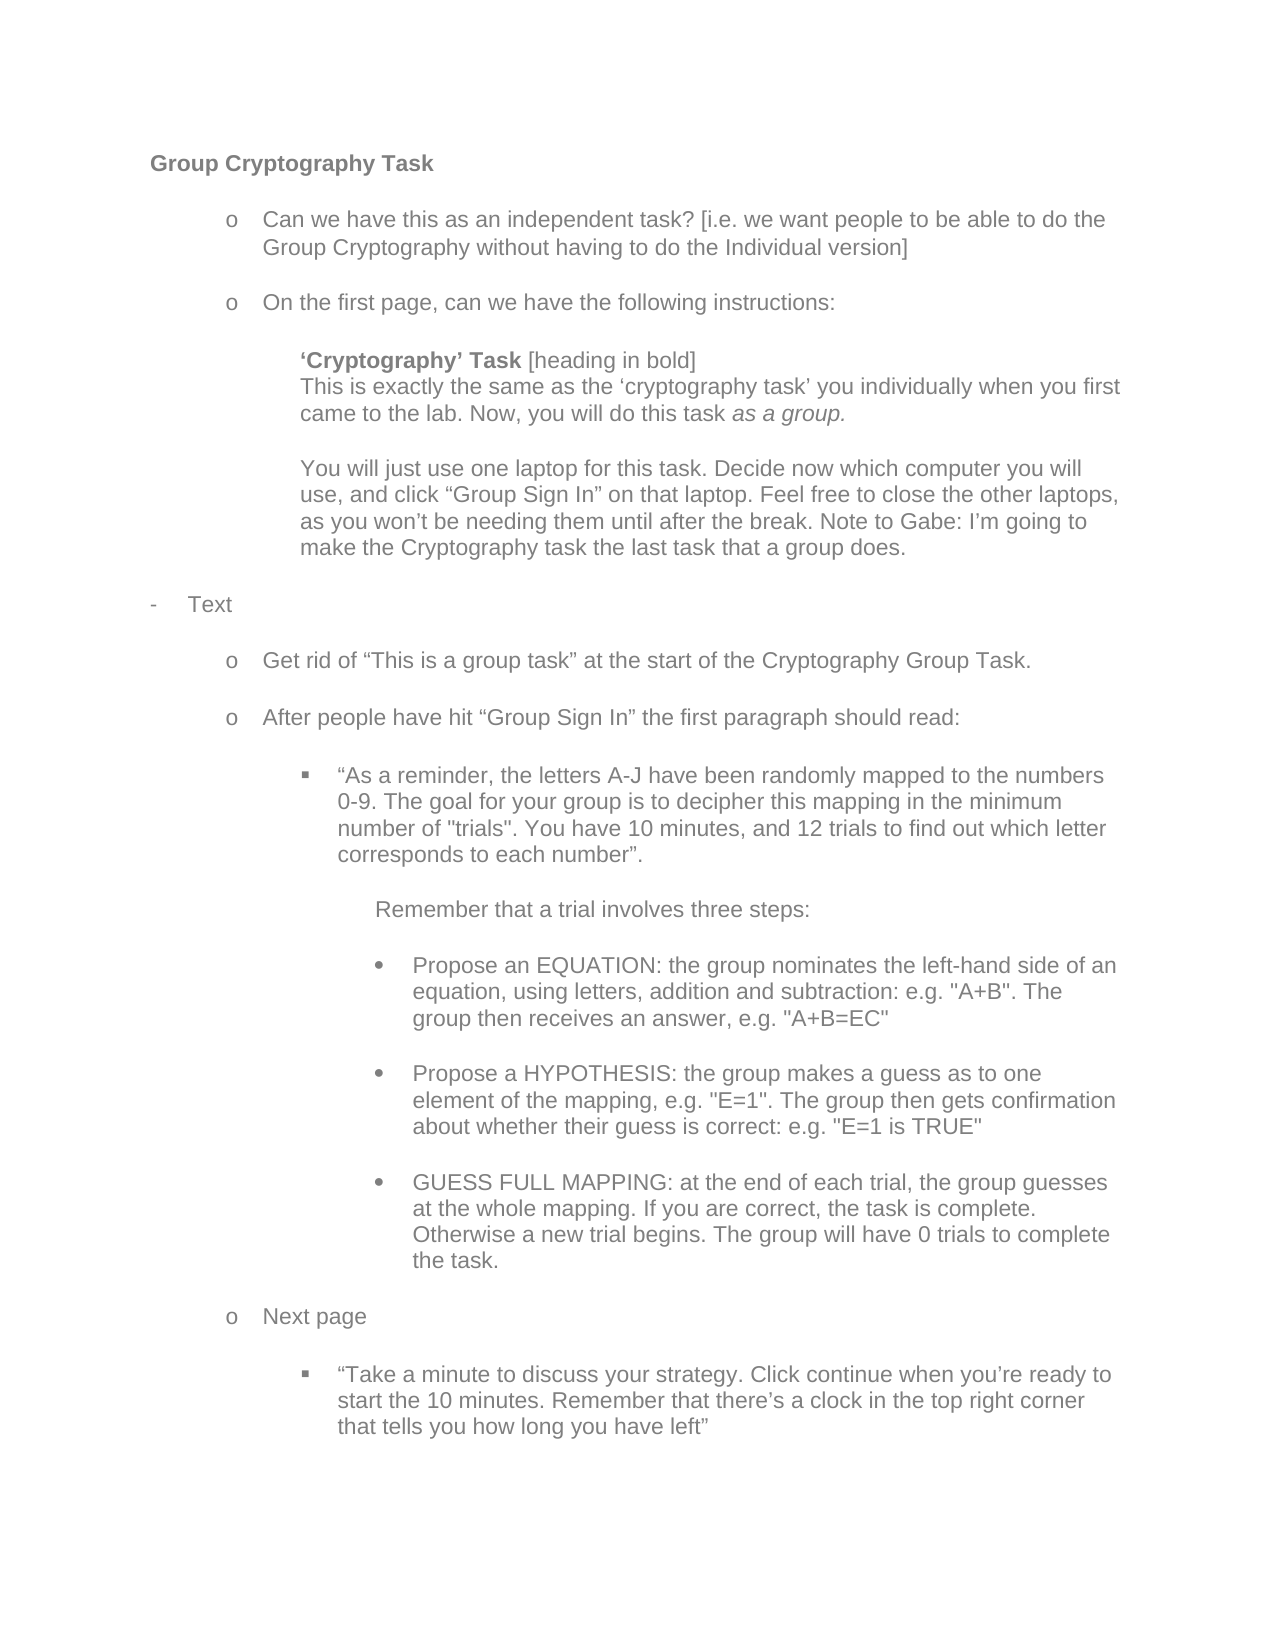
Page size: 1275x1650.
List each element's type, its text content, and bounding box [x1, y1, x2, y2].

subtitle Can we have this as an independent task? [i.e. we want people to be able to do the Group Cryptography without having to do the Individual version] [225, 206, 1125, 260]
subtitle GUESS FULL MAPPING: at the end of each trial, the group guesses at the whole mapping. If you are correct, the task is complete. Otherwise a new trial begins. The group will have 0 trials to complete the task. [375, 1168, 1125, 1274]
subtitle Text [150, 590, 1125, 618]
subtitle Get rid of “This is a group task” at the start of the Cryptography Group Task. [225, 647, 1125, 675]
subtitle Group Cryptography Task [150, 150, 1125, 176]
subtitle You will just use one laptop for this task. Decide now which computer you will use, and click “Group Sign In” on that laptop. Feel free to close the other laptops, as you won’t be needing them until after the break. Note to Gabe: I’m going to make the Cryptography task the last task that a group does. [300, 455, 1125, 561]
subtitle On the first page, can we have the following instructions: [225, 289, 1125, 318]
subtitle Next page [225, 1303, 1125, 1331]
subtitle After people have hit “Group Sign In” the first paragraph should read: [225, 704, 1125, 733]
subtitle Remember that a trial involves three steps: [375, 896, 1125, 923]
subtitle ‘Cryptography’ Task [heading in bold] This is exactly the same as the ‘cryptography task’ you individually when you first came to the lab. Now, you will do this task as a group. [300, 347, 1125, 426]
subtitle Propose an EQUATION: the group nominates the left-hand side of an equation, using letters, addition and subtraction: e.g. "A+B". The group then receives an answer, e.g. "A+B=EC" [375, 952, 1125, 1031]
subtitle “As a reminder, the letters A-J have been randomly mapped to the numbers 0-9. The goal for your group is to decipher this mapping in the minimum number of "trials". You have 10 minutes, and 12 trials to find out which letter corresponds to each number”. [300, 762, 1125, 867]
subtitle “Take a minute to discuss your strategy. Click continue when you’re ready to start the 10 minutes. Remember that there’s a clock in the top right corner that tells you how long you have left” [300, 1361, 1125, 1439]
subtitle Propose a HYPOTHESIS: the group makes a guess as to one element of the mapping, e.g. "E=1". The group then gets confirmation about whether their guess is correct: e.g. "E=1 is TRUE" [375, 1060, 1125, 1139]
